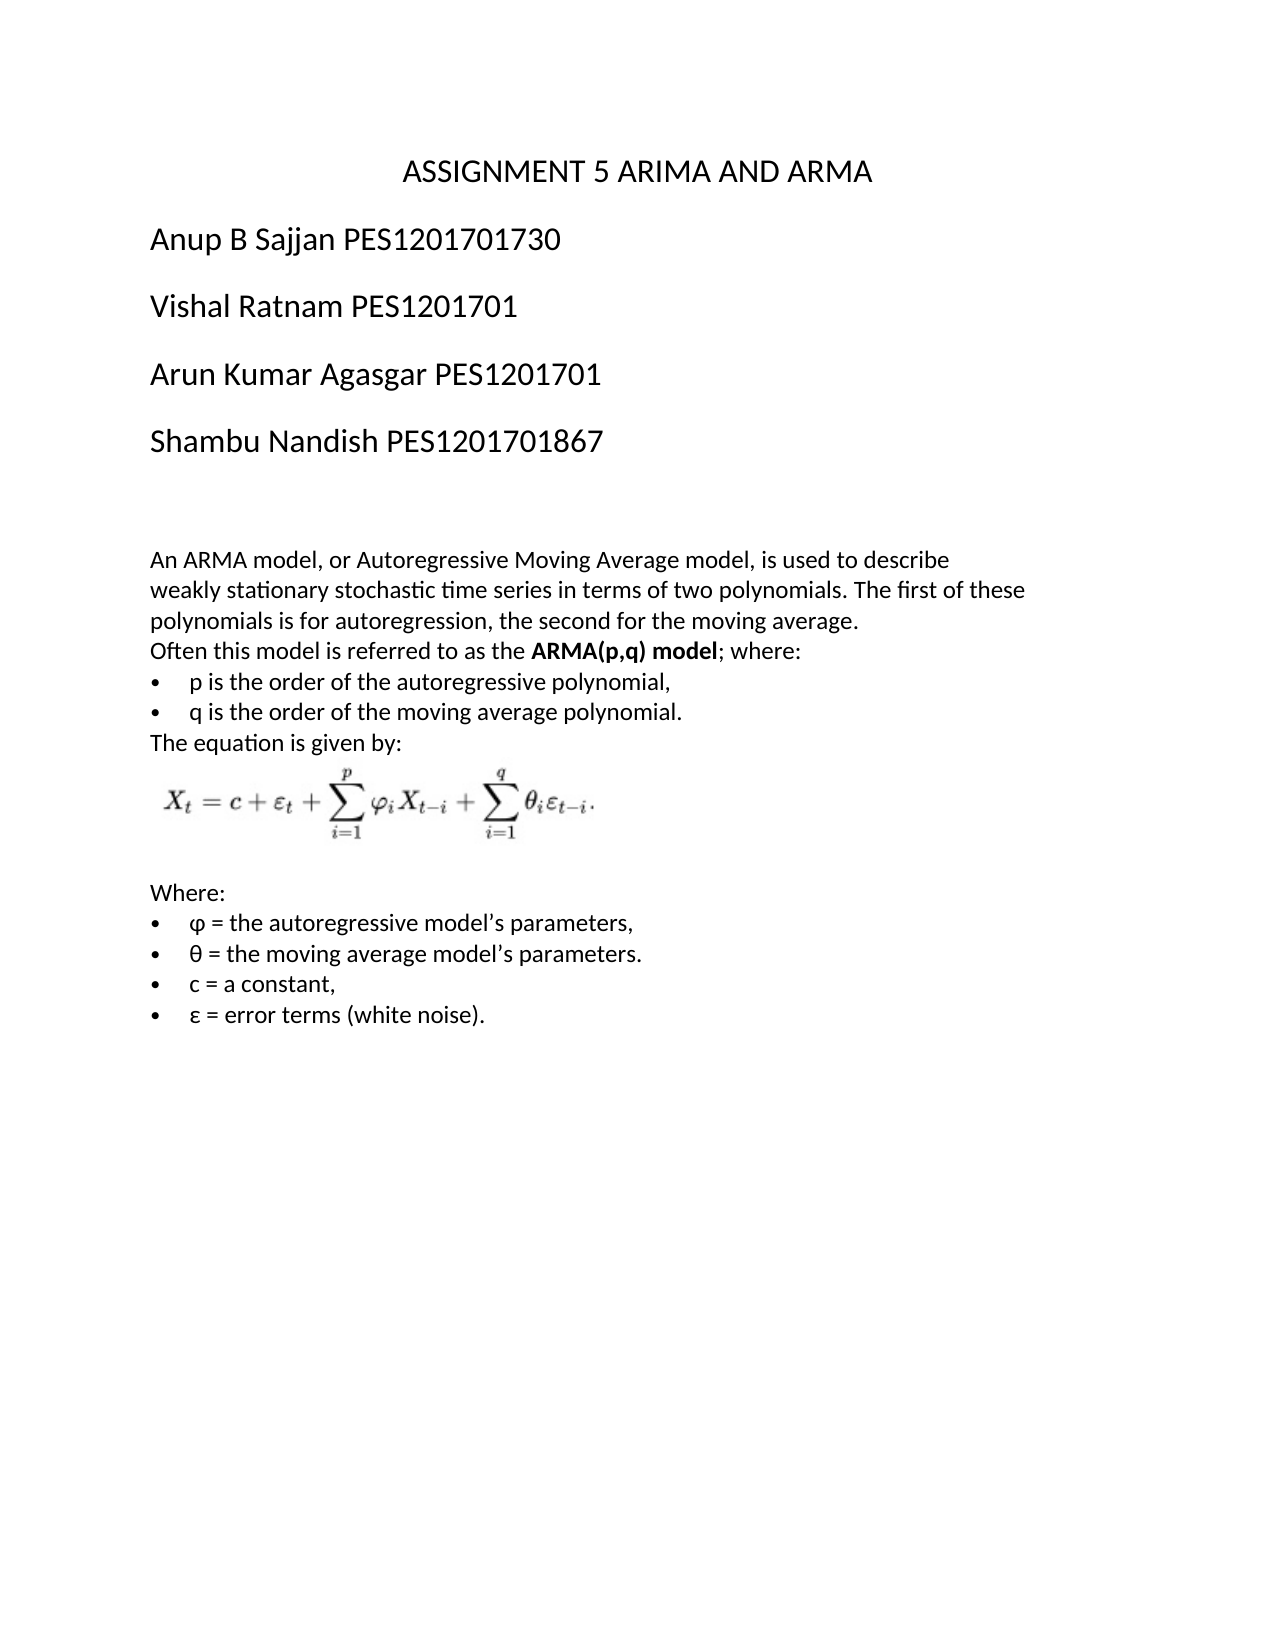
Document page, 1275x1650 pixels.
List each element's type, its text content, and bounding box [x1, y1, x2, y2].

picture [150, 757, 594, 847]
list ε = error terms (white noise). [152, 999, 1125, 1029]
text Often this model is referred to as the ARMA(p,q) model; where: [150, 635, 1125, 666]
text Anup B Sajjan PES1201701730 [150, 218, 1125, 258]
list θ = the moving average model’s parameters. [152, 938, 1125, 968]
list q is the order of the moving average polynomial. [152, 696, 1125, 727]
text An ARMA model, or Autoregressive Moving Average model, is used to describe weakly stationary stochastic time series in terms of two polynomials. The first of these polynomials is for autoregression, the second for the moving average. [150, 544, 1125, 635]
list φ = the autoregressive model’s parameters, [152, 907, 1125, 938]
list p is the order of the autoregressive polynomial, [152, 666, 1125, 696]
text Vishal Ratnam PES1201701 [150, 285, 1125, 326]
list c = a constant, [152, 968, 1125, 999]
text Shambu Nandish PES1201701867 [150, 420, 1125, 461]
text Arun Kumar Agasgar PES1201701 [150, 353, 1125, 393]
text The equation is given by: Where: [150, 727, 1125, 907]
text ASSIGNMENT 5 ARIMA AND ARMA [150, 150, 1125, 191]
